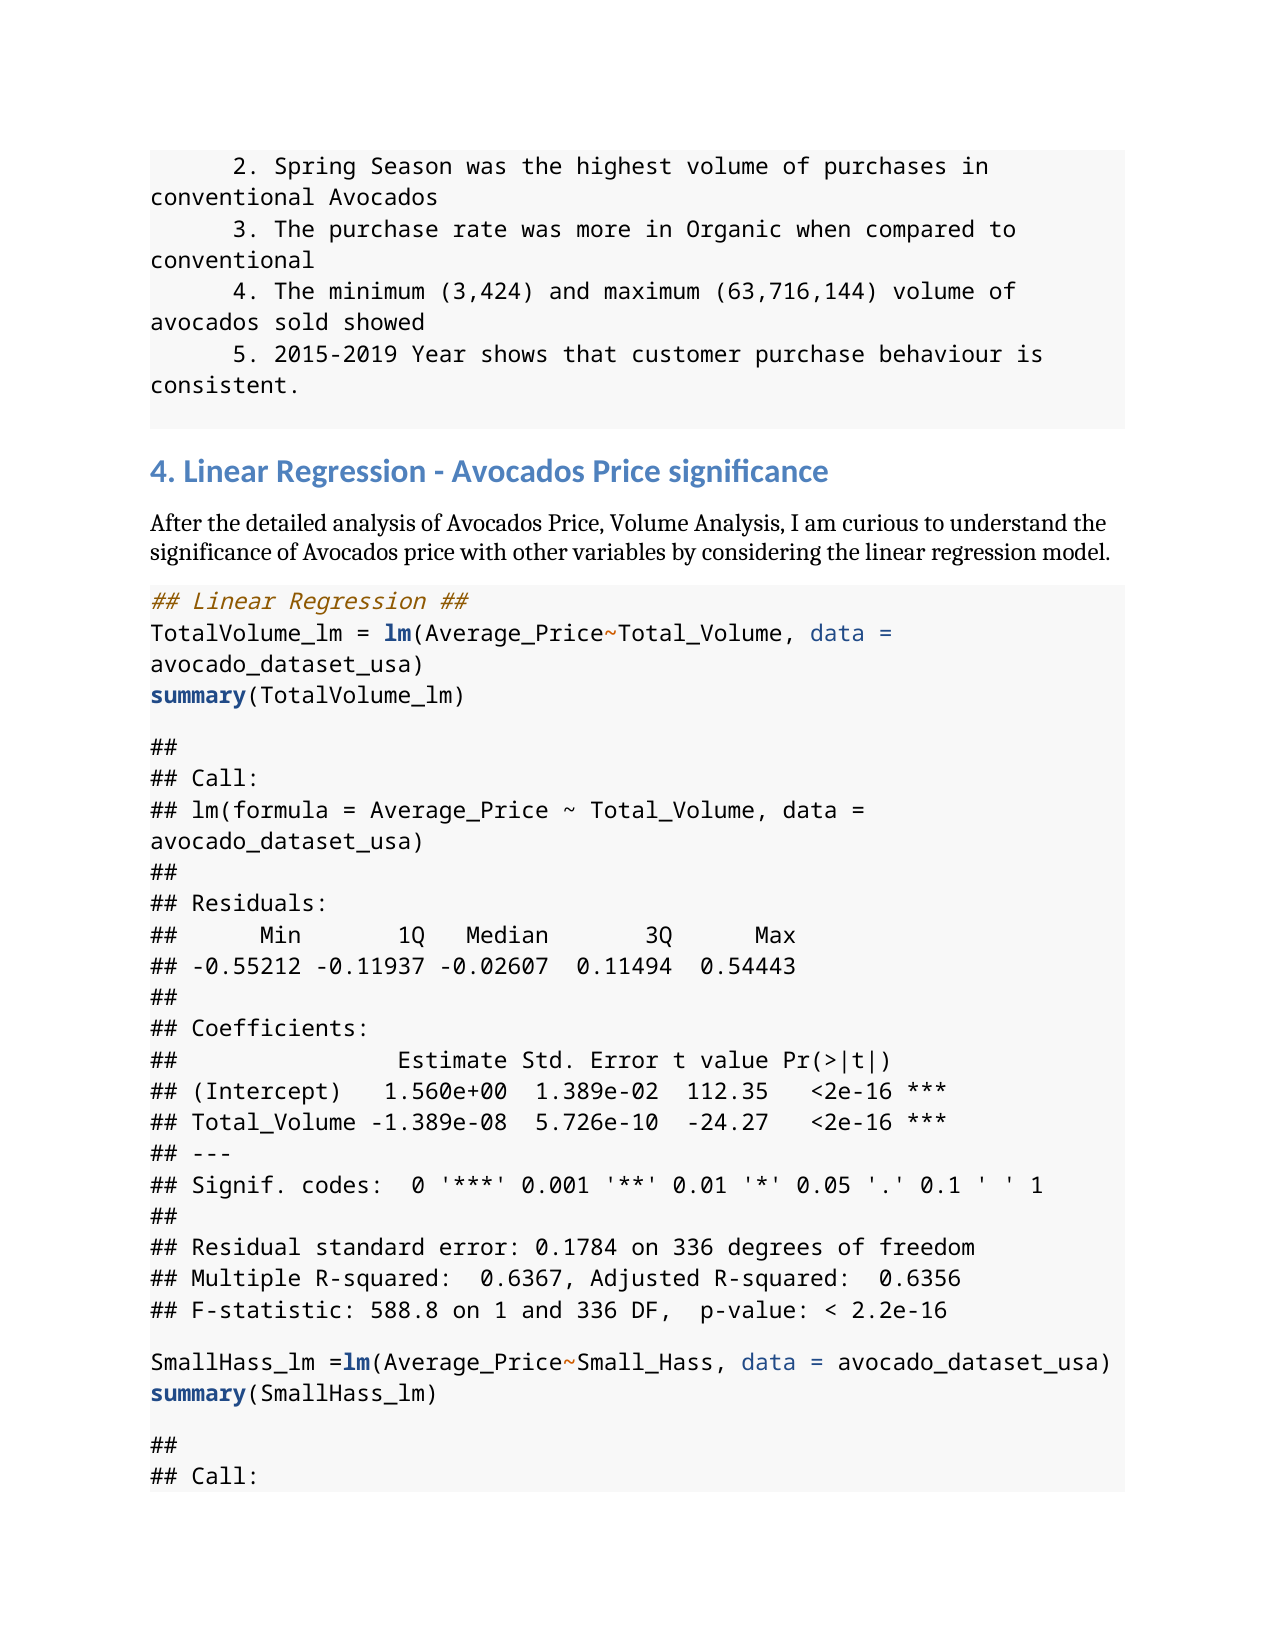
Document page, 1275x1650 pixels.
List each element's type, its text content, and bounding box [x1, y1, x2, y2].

subtitle 4. Linear Regression - Avocados Price significance [150, 449, 1125, 490]
text After the detailed analysis of Avocados Price, Volume Analysis, I am curious to understand the significance of Avocados price with other variables by considering the linear regression model. [150, 509, 1125, 567]
text SmallHass_lm =lm(Average_Price~Small_Hass, data = avocado_dataset_usa) summary(SmallHass_lm) [439, 1346, 1125, 1408]
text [150, 150, 1125, 429]
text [150, 1429, 1125, 1492]
text ## ## Call: ## lm(formula = Average_Price ~ Total_Volume, data = avocado_dataset_usa) ## ## Residuals: ## Min 1Q Median 3Q Max ## -0.55212 -0.11937 -0.02607 0.11494 0.54443 ## ## Coefficients: ## Estimate Std. Error t value Pr(>|t|) ## (Intercept) 1.560e+00 1.389e-02 112.35 <2e-16 *** ## Total_Volume -1.389e-08 5.726e-10 -24.27 <2e-16 *** ## --- ## Signif. codes: 0 '***' 0.001 '**' 0.01 '*' 0.05 '.' 0.1 ' ' 1 ## ## Residual standard error: 0.1784 on 336 degrees of freedom ## Multiple R-squared: 0.6367, Adjusted R-squared: 0.6356 ## F-statistic: 588.8 on 1 and 336 DF, p-value: < 2.2e-16 [150, 731, 1125, 1325]
text ## Linear Regression ## TotalVolume_lm = lm(Average_Price~Total_Volume, data = avocado_dataset_usa) summary(TotalVolume_lm) [425, 585, 1125, 710]
